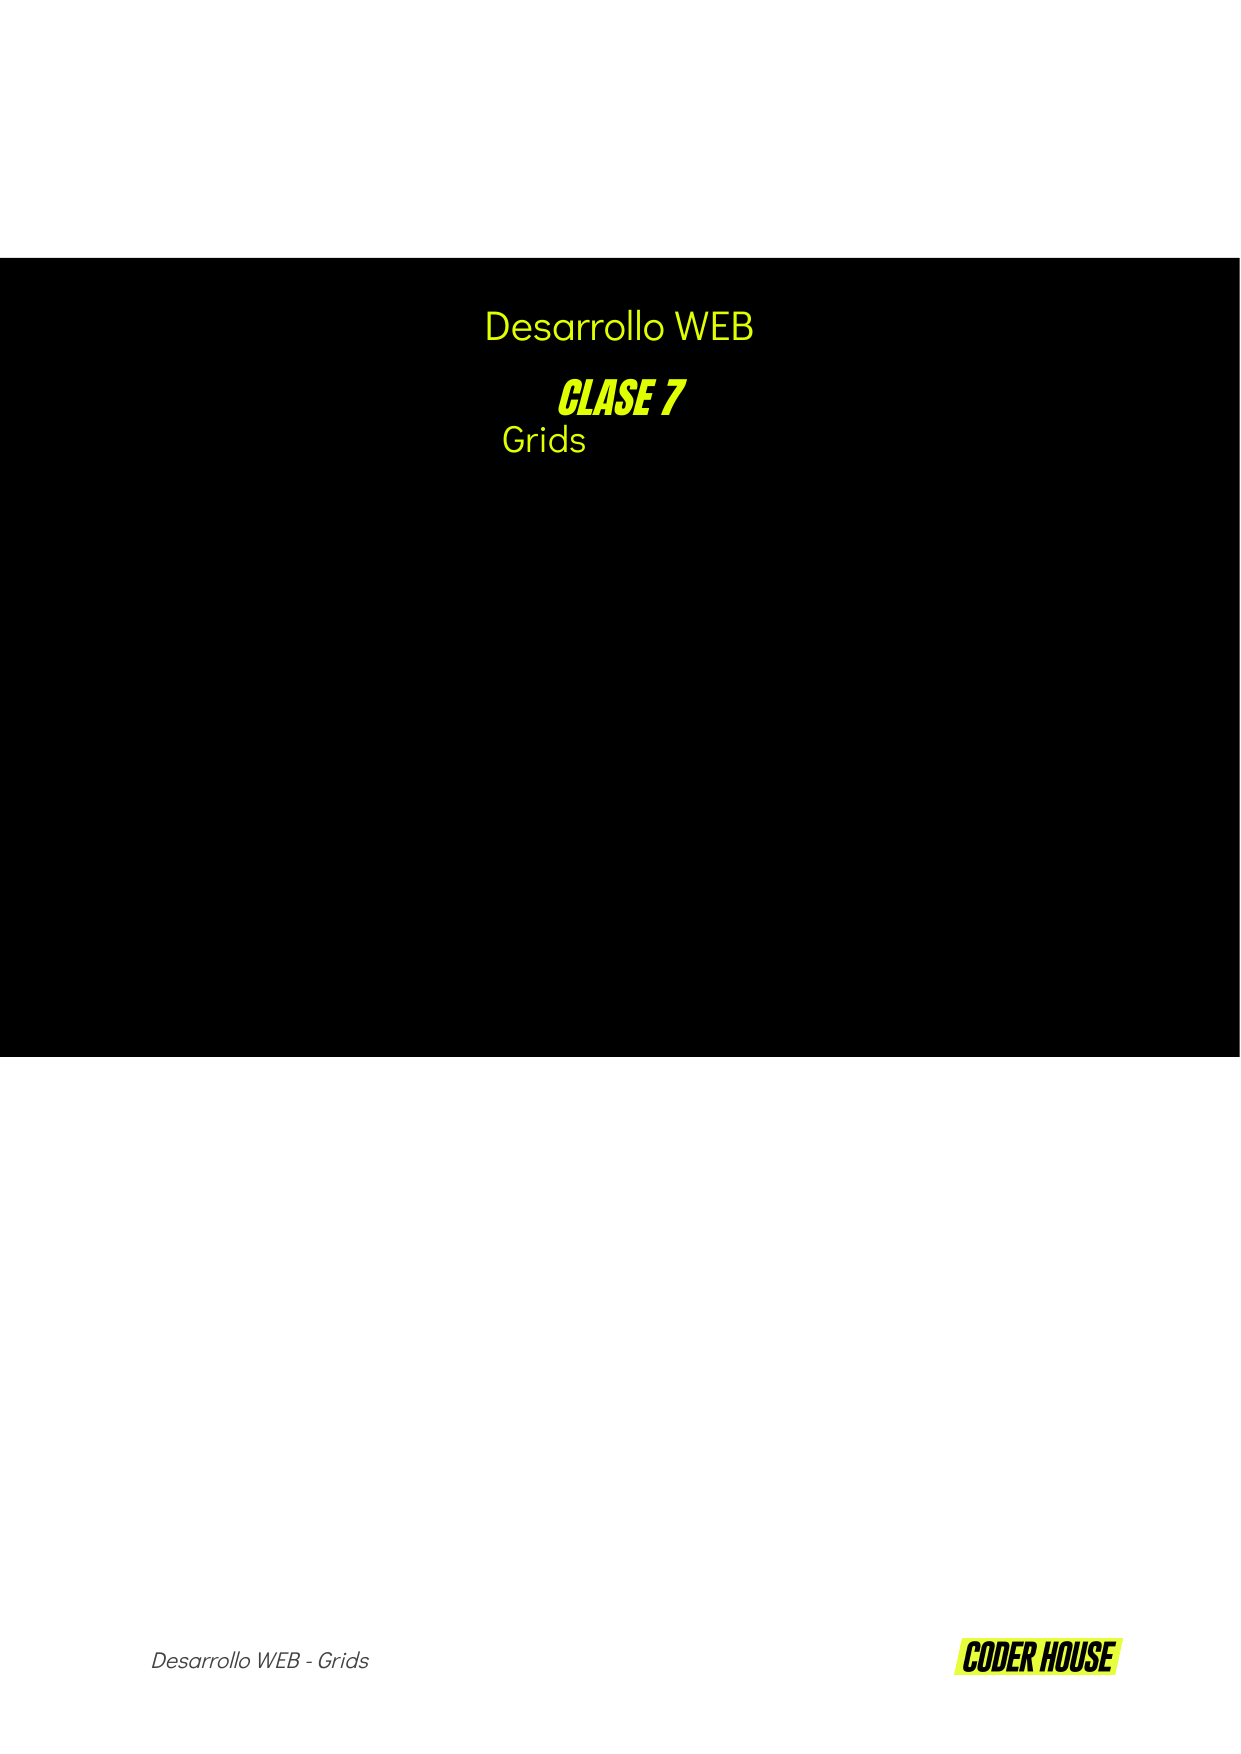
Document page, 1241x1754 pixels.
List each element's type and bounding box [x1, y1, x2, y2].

picture [950, 1632, 1127, 1681]
